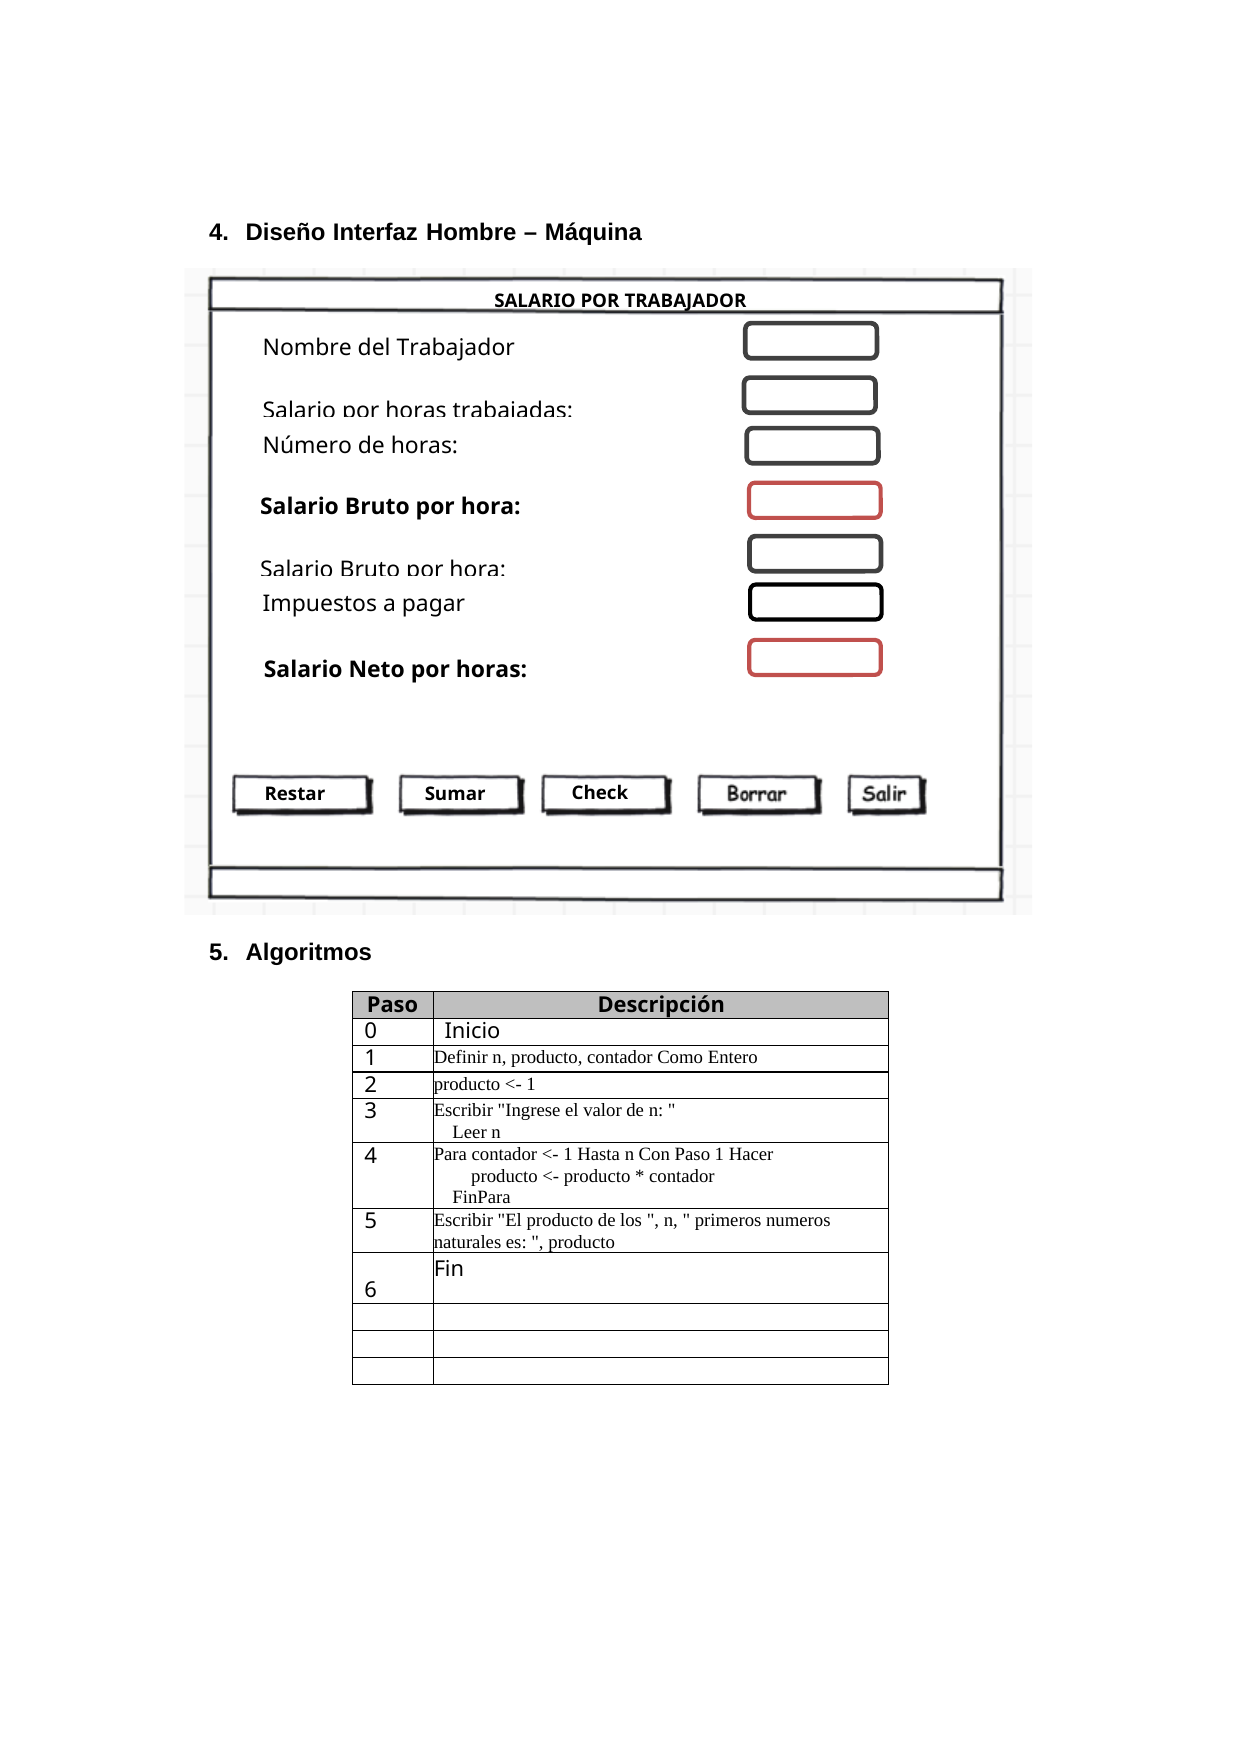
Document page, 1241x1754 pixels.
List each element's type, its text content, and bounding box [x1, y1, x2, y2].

table_cell 5 [353, 1209, 433, 1252]
table_cell 3 [353, 1099, 433, 1142]
table_cell 6 [353, 1253, 433, 1303]
table_cell Inicio [434, 1019, 888, 1045]
table_cell 1 [353, 1046, 433, 1071]
table_header Descripción [434, 992, 888, 1018]
table_cell Escribir "El producto de los ", n, " primeros numeros naturales es: ", producto [434, 1209, 888, 1252]
table_cell [434, 1331, 888, 1357]
picture [184, 268, 1033, 915]
table_cell [434, 1358, 888, 1383]
table_cell Definir n, producto, contador Como Entero [434, 1046, 888, 1071]
list Diseño Interfaz Hombre – Máquina [209, 218, 1234, 246]
table_cell Para contador <- 1 Hasta n Con Paso 1 Hacer producto <- producto * contador FinPara [434, 1143, 888, 1208]
table_cell 2 [353, 1073, 433, 1098]
table_cell Escribir "Ingrese el valor de n: " Leer n [434, 1099, 888, 1142]
table_cell [434, 1304, 888, 1330]
table_header Paso [353, 992, 433, 1018]
table_cell [353, 1331, 433, 1357]
table_cell producto <- 1 [434, 1073, 888, 1098]
table_cell Fin [434, 1253, 888, 1303]
table_cell [353, 1304, 433, 1330]
table_cell 4 [353, 1143, 433, 1208]
table_cell [353, 1358, 433, 1383]
table_cell 0 [353, 1019, 433, 1045]
